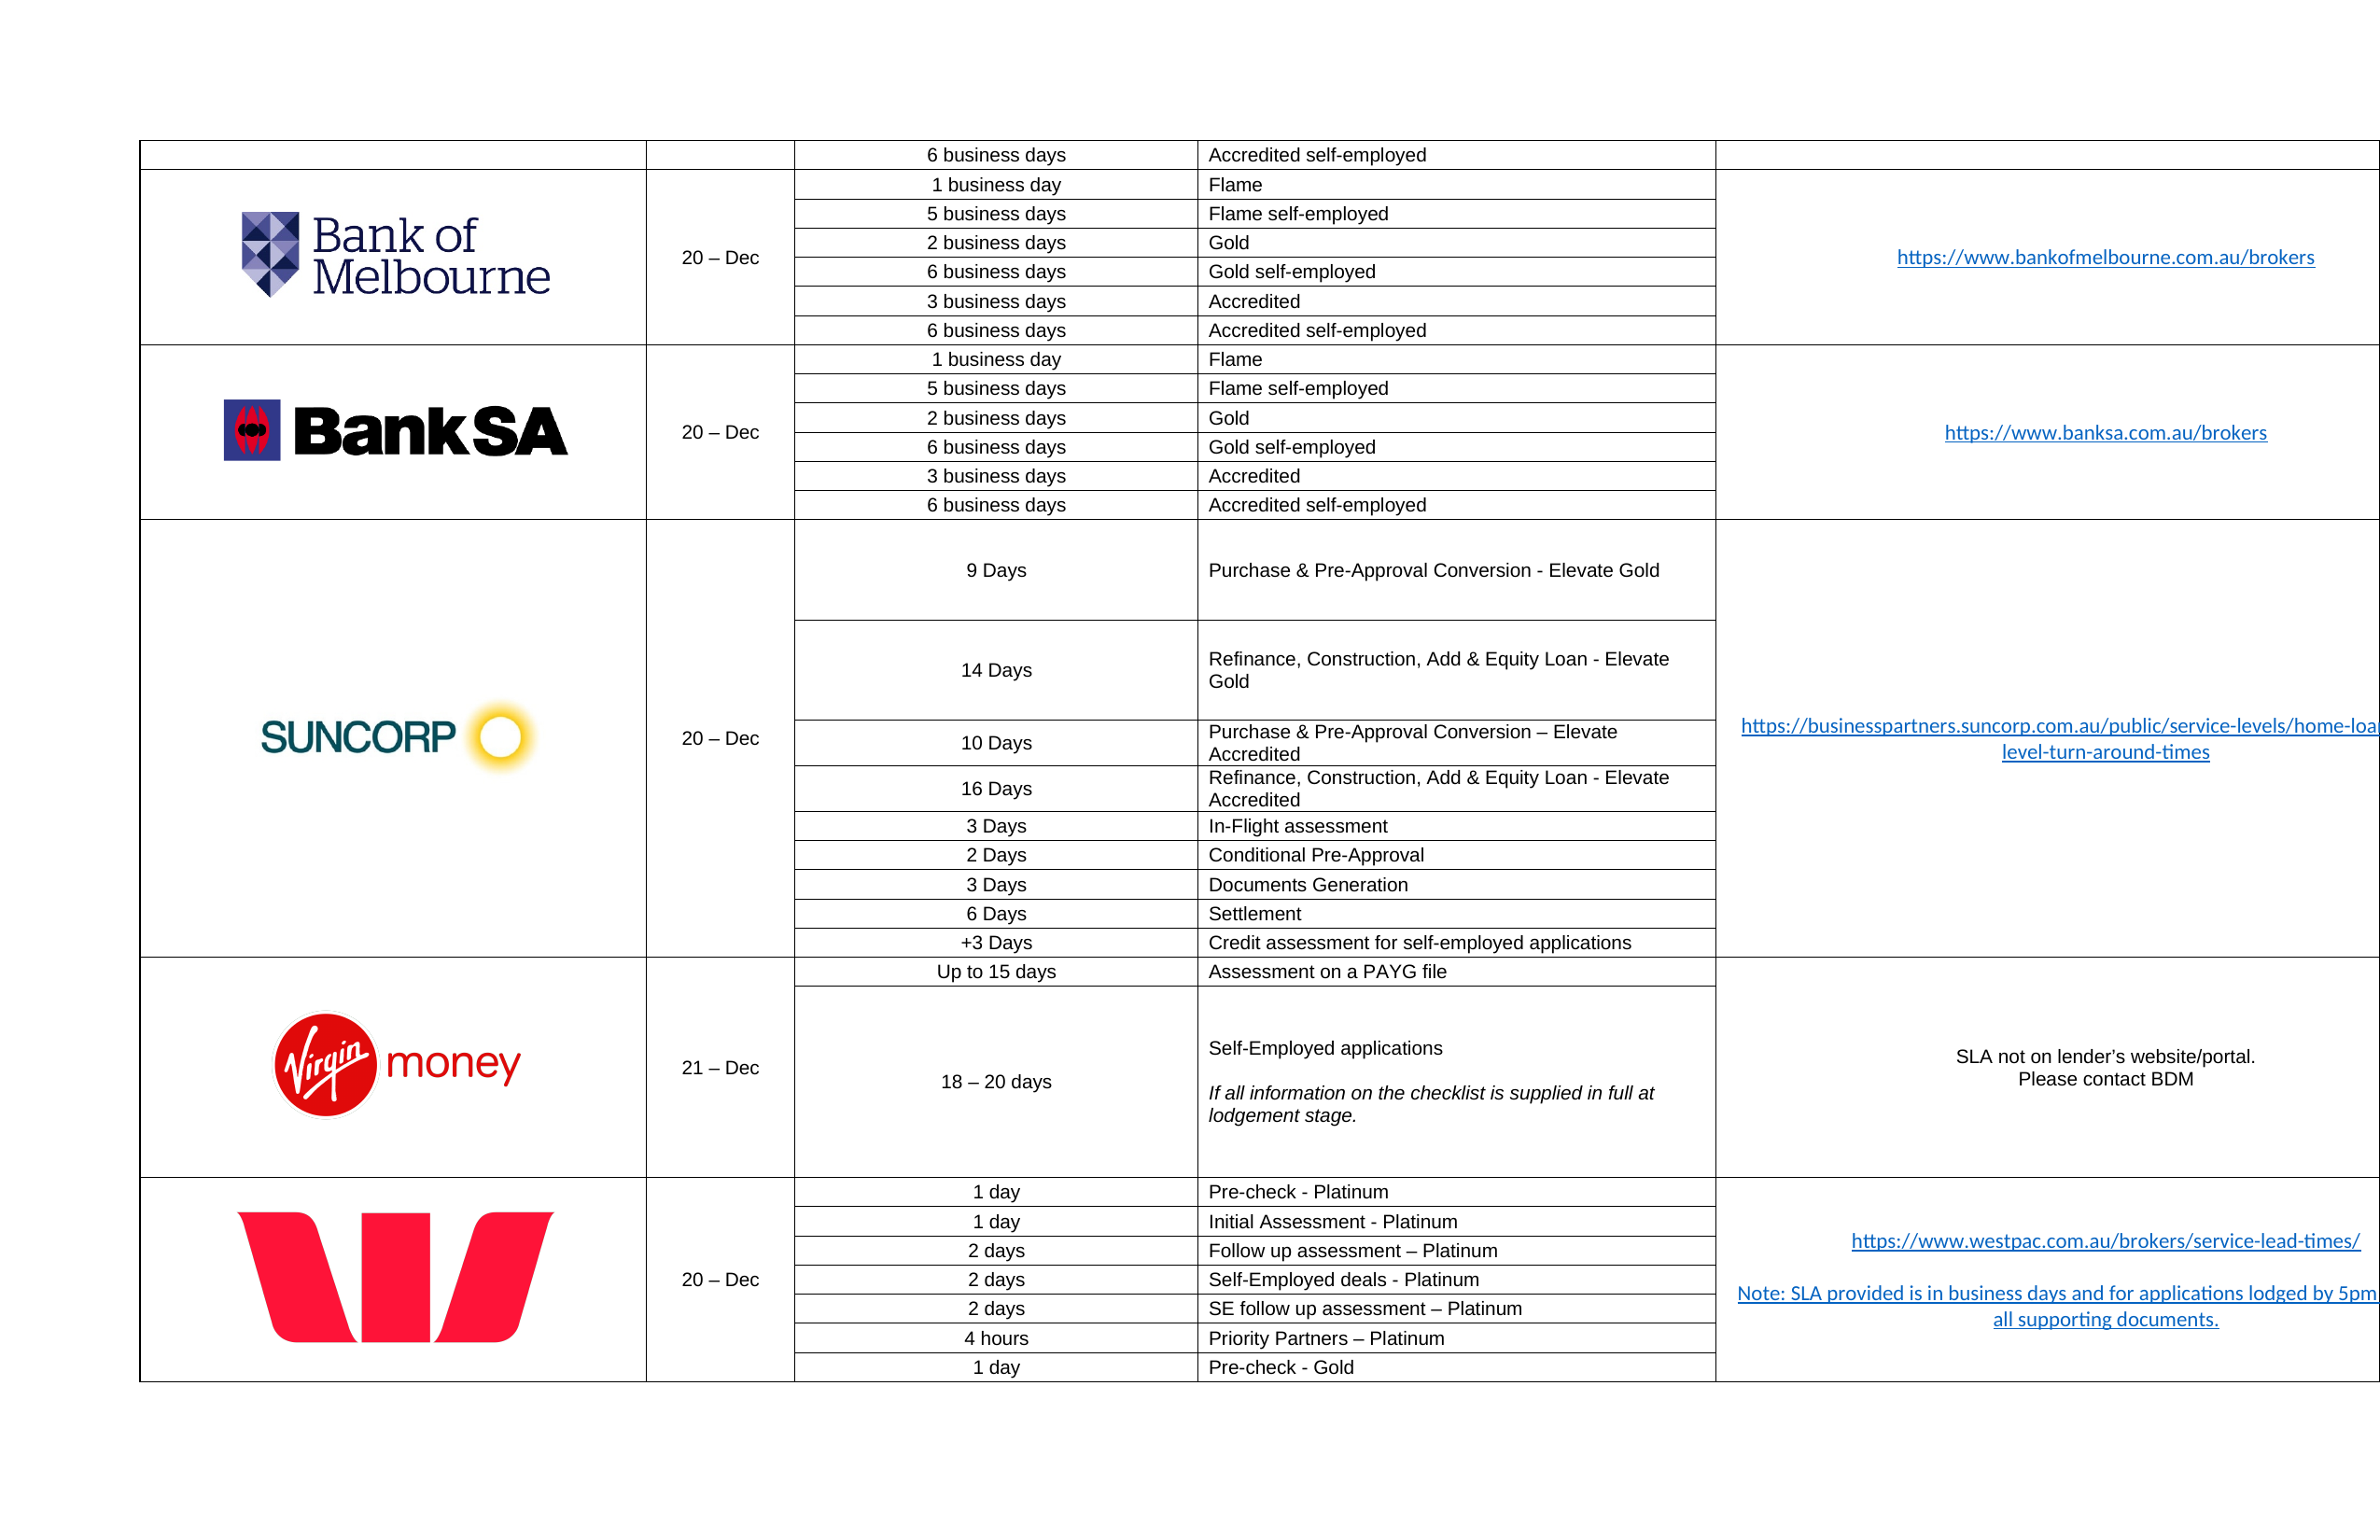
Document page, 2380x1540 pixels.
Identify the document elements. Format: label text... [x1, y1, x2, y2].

table_cell Initial Assessment - Platinum [1198, 1207, 1715, 1235]
table_cell Accredited [1198, 287, 1715, 315]
table_cell Purchase & Pre-Approval Conversion – Elevate Accredited [1198, 721, 1715, 765]
picture [242, 212, 550, 298]
table_cell Assessment on a PAYG file [1198, 958, 1715, 986]
table_cell 10 Days [795, 721, 1197, 765]
table_cell [141, 345, 646, 519]
table_cell 14 Days [795, 621, 1197, 720]
table_cell 3 Days [795, 812, 1197, 840]
table_cell [141, 1178, 646, 1381]
table_cell Follow up assessment – Platinum [1198, 1237, 1715, 1265]
table_cell Accredited self-employed [1198, 141, 1715, 169]
table_cell Flame [1198, 345, 1715, 373]
table_cell 2 days [795, 1295, 1197, 1323]
table_cell Refinance, Construction, Add & Equity Loan - Elevate Accredited [1198, 766, 1715, 811]
table_cell 1 day [795, 1207, 1197, 1235]
picture [229, 634, 563, 839]
table_cell 3 business days [795, 287, 1197, 315]
table_cell https://www.westpac.com.au/brokers/service-lead-times/ Note: SLA provided is in business days and for applications lodged by 5pm AEST, with all supporting documents. [1716, 1178, 2379, 1381]
table_cell Refinance, Construction, Add & Equity Loan - Elevate Gold [1198, 621, 1715, 720]
table_cell 6 business days [795, 491, 1197, 519]
table_cell Conditional Pre-Approval [1198, 841, 1715, 869]
table_cell 6 business days [795, 258, 1197, 286]
table_cell Accredited self-employed [1198, 491, 1715, 519]
table_cell SLA not on lender’s website/portal. Please contact BDM [1716, 958, 2379, 1177]
table_cell [141, 520, 646, 957]
table_cell 16 Days [795, 766, 1197, 811]
picture [234, 958, 558, 1173]
table_cell Accredited self-employed [1198, 316, 1715, 344]
table_cell 18 – 20 days [795, 987, 1197, 1177]
table_cell 20 – Dec [647, 1178, 794, 1381]
table_cell Pre-check - Platinum [1198, 1178, 1715, 1206]
table_cell Pre-check - Gold [1198, 1353, 1715, 1381]
table_cell 2 business days [795, 229, 1197, 257]
table_cell 1 business day [795, 170, 1197, 198]
table_cell 20 – Dec [647, 170, 794, 344]
table_cell Priority Partners – Platinum [1198, 1323, 1715, 1351]
table_cell Up to 15 days [795, 958, 1197, 986]
table_cell 6 Days [795, 900, 1197, 928]
table_cell 20 – Dec [647, 520, 794, 957]
table_cell 2 days [795, 1266, 1197, 1294]
table_cell 4 hours [795, 1323, 1197, 1351]
table_cell 2 Days [795, 841, 1197, 869]
table_cell +3 Days [795, 929, 1197, 957]
table_cell Flame self-employed [1198, 374, 1715, 402]
table_cell 3 business days [795, 462, 1197, 490]
table_cell Gold [1198, 403, 1715, 431]
table_cell 2 business days [795, 403, 1197, 431]
table_cell 1 day [795, 1178, 1197, 1206]
table_cell Gold self-employed [1198, 433, 1715, 461]
table_cell 21 – Dec [647, 958, 794, 1177]
table_cell 1 day [795, 1353, 1197, 1381]
table_cell 2 days [795, 1237, 1197, 1265]
table_cell 5 business days [795, 200, 1197, 228]
table_cell Self-Employed applications If all information on the checklist is supplied in full at lodgement stage. [1198, 987, 1715, 1177]
table_cell 5 business days [795, 374, 1197, 402]
table_cell Accredited [1198, 462, 1715, 490]
picture [221, 371, 570, 488]
picture [234, 1186, 557, 1368]
table_cell [141, 958, 646, 1177]
table_cell SE follow up assessment – Platinum [1198, 1295, 1715, 1323]
table_cell Flame [1198, 170, 1715, 198]
table_cell 9 Days [795, 520, 1197, 619]
table_cell Flame self-employed [1198, 200, 1715, 228]
table_cell Purchase & Pre-Approval Conversion - Elevate Gold [1198, 520, 1715, 619]
table_cell 6 business days [795, 141, 1197, 169]
table_cell https://businesspartners.suncorp.com.au/public/service-levels/home-loans-service-level-turn-around-times [1716, 520, 2379, 957]
table_cell [141, 170, 646, 344]
table_cell 6 business days [795, 316, 1197, 344]
table_cell 6 business days [795, 433, 1197, 461]
table_cell 1 business day [795, 345, 1197, 373]
table_cell 3 Days [795, 870, 1197, 898]
table_cell Self-Employed deals - Platinum [1198, 1266, 1715, 1294]
table_cell Gold self-employed [1198, 258, 1715, 286]
table_cell https://www.banksa.com.au/brokers [1716, 345, 2379, 519]
table_cell Documents Generation [1198, 870, 1715, 898]
table_cell In-Flight assessment [1198, 812, 1715, 840]
table_cell 20 – Dec [647, 345, 794, 519]
table_cell Gold [1198, 229, 1715, 257]
table_cell Settlement [1198, 900, 1715, 928]
table_cell https://www.bankofmelbourne.com.au/brokers [1716, 170, 2379, 344]
table_cell Credit assessment for self-employed applications [1198, 929, 1715, 957]
